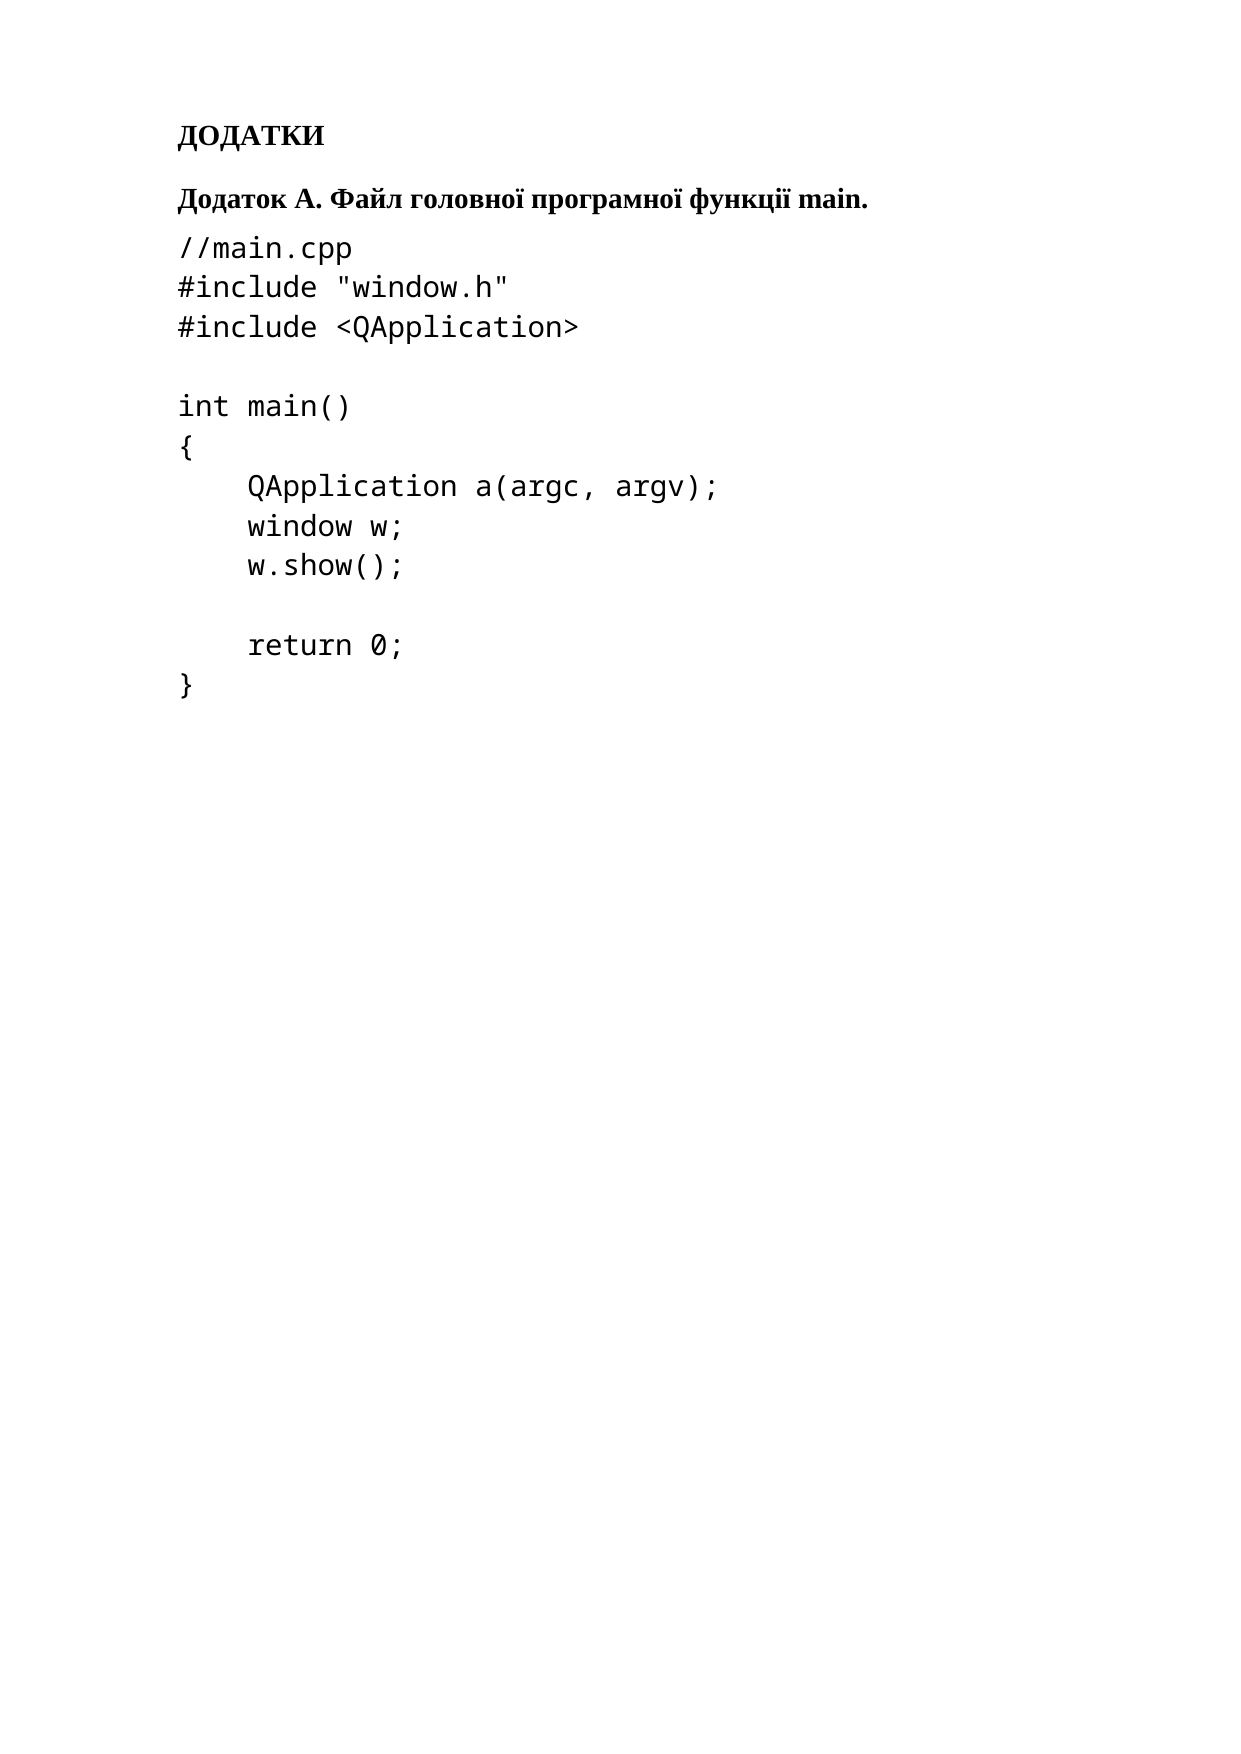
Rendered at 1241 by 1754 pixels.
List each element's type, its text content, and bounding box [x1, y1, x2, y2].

title Додаток А. Файл головної програмної функції main. [177, 181, 1152, 214]
text { [177, 425, 1152, 465]
text return 0; [177, 624, 1152, 663]
text #include "window.h" [177, 267, 1152, 306]
text w.show(); [177, 544, 1152, 584]
title ДОДАТКИ [177, 118, 1152, 152]
text QApplication a(argc, argv); [177, 465, 1152, 505]
text //main.cpp [177, 227, 1152, 267]
text #include <QApplication> [177, 306, 1152, 346]
text int main() [177, 386, 1152, 425]
text window w; [177, 505, 1152, 544]
text } [177, 663, 1152, 703]
